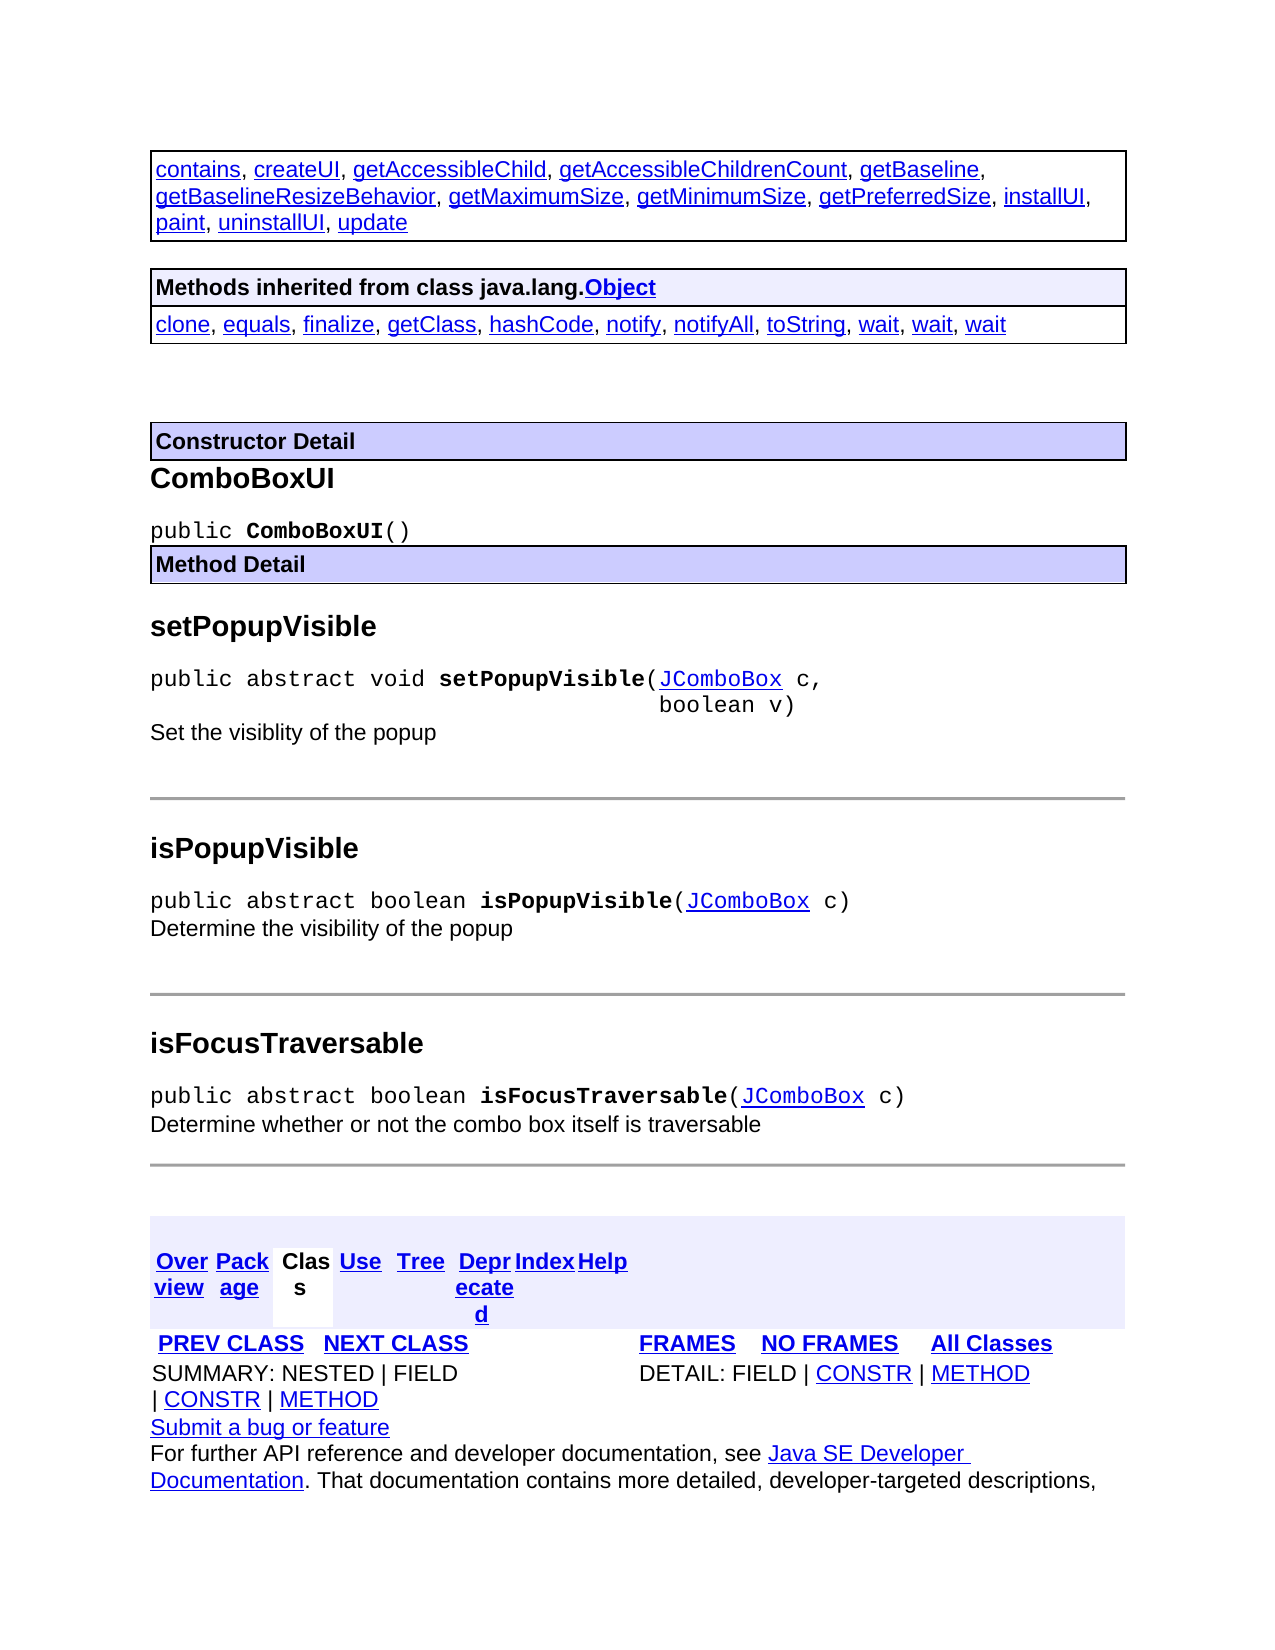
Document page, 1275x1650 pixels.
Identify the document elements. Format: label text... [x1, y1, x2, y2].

table_cell FRAMES NO FRAMES All Classes [638, 1329, 1125, 1358]
table_cell DETAIL: FIELD | CONSTR | METHOD [638, 1358, 1125, 1414]
subtitle isPopupVisible [150, 801, 1125, 864]
text public abstract boolean isPopupVisible(JComboBox c) [150, 889, 1125, 915]
text Submit a bug or feature [150, 1414, 1125, 1440]
table_header Methods inherited from class java.lang.Object [152, 270, 1125, 305]
text Set the visiblity of the popup [150, 719, 1125, 746]
table_header [150, 1216, 1125, 1329]
text public abstract boolean isFocusTraversable(JComboBox c) [150, 1085, 1125, 1111]
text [150, 1440, 1125, 1493]
text public abstract void setPopupVisible(JComboBox c, boolean v) [150, 667, 1125, 719]
subtitle isFocusTraversable [150, 996, 1125, 1060]
subtitle setPopupVisible [150, 609, 1125, 642]
text public ComboBoxUI() [150, 519, 1125, 545]
table_cell clone, equals, finalize, getClass, hashCode, notify, notifyAll, toString, wait, wait, wait [152, 307, 1125, 342]
text Determine the visibility of the popup [150, 915, 1125, 941]
table_header Method Detail [152, 547, 1125, 582]
table_header Constructor Detail [152, 423, 1125, 459]
table_cell PREV CLASS NEXT CLASS [150, 1329, 637, 1358]
text Determine whether or not the combo box itself is traversable [150, 1111, 1125, 1137]
table_cell contains, createUI, getAccessibleChild, getAccessibleChildrenCount, getBaseline, getBaselineResizeBehavior, getMaximumSize, getMinimumSize, getPreferredSize, installUI, paint, uninstallUI, update [152, 152, 1125, 240]
table_cell SUMMARY: NESTED | FIELD | CONSTR | METHOD [150, 1358, 637, 1414]
subtitle ComboBoxUI [150, 461, 1125, 494]
